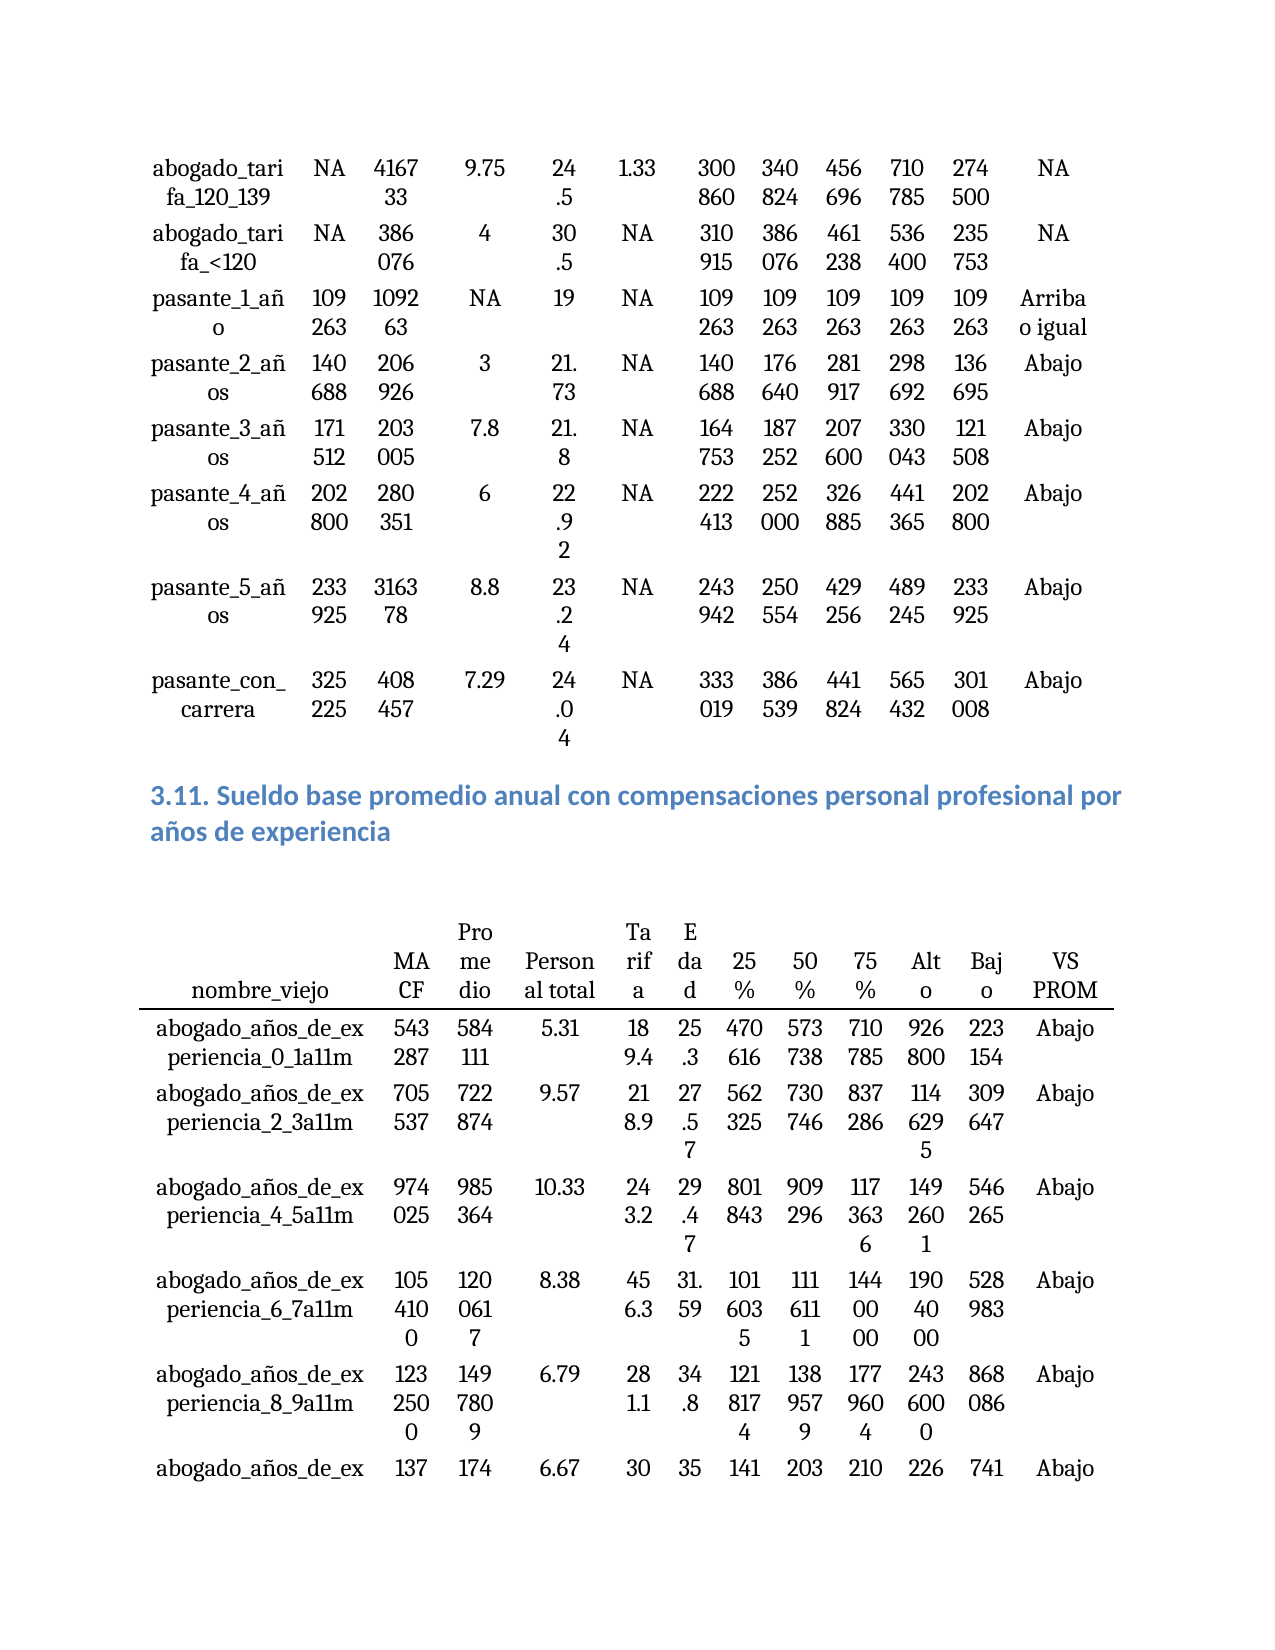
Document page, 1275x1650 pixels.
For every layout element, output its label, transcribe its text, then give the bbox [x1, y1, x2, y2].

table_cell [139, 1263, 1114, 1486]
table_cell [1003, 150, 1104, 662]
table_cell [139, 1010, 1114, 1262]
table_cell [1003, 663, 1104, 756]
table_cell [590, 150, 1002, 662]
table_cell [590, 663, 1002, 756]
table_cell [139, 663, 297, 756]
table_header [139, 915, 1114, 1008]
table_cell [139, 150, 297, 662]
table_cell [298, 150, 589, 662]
subtitle 3.11. Sueldo base promedio anual con compensaciones personal profesional por años de experiencia [150, 777, 1125, 848]
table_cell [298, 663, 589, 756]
